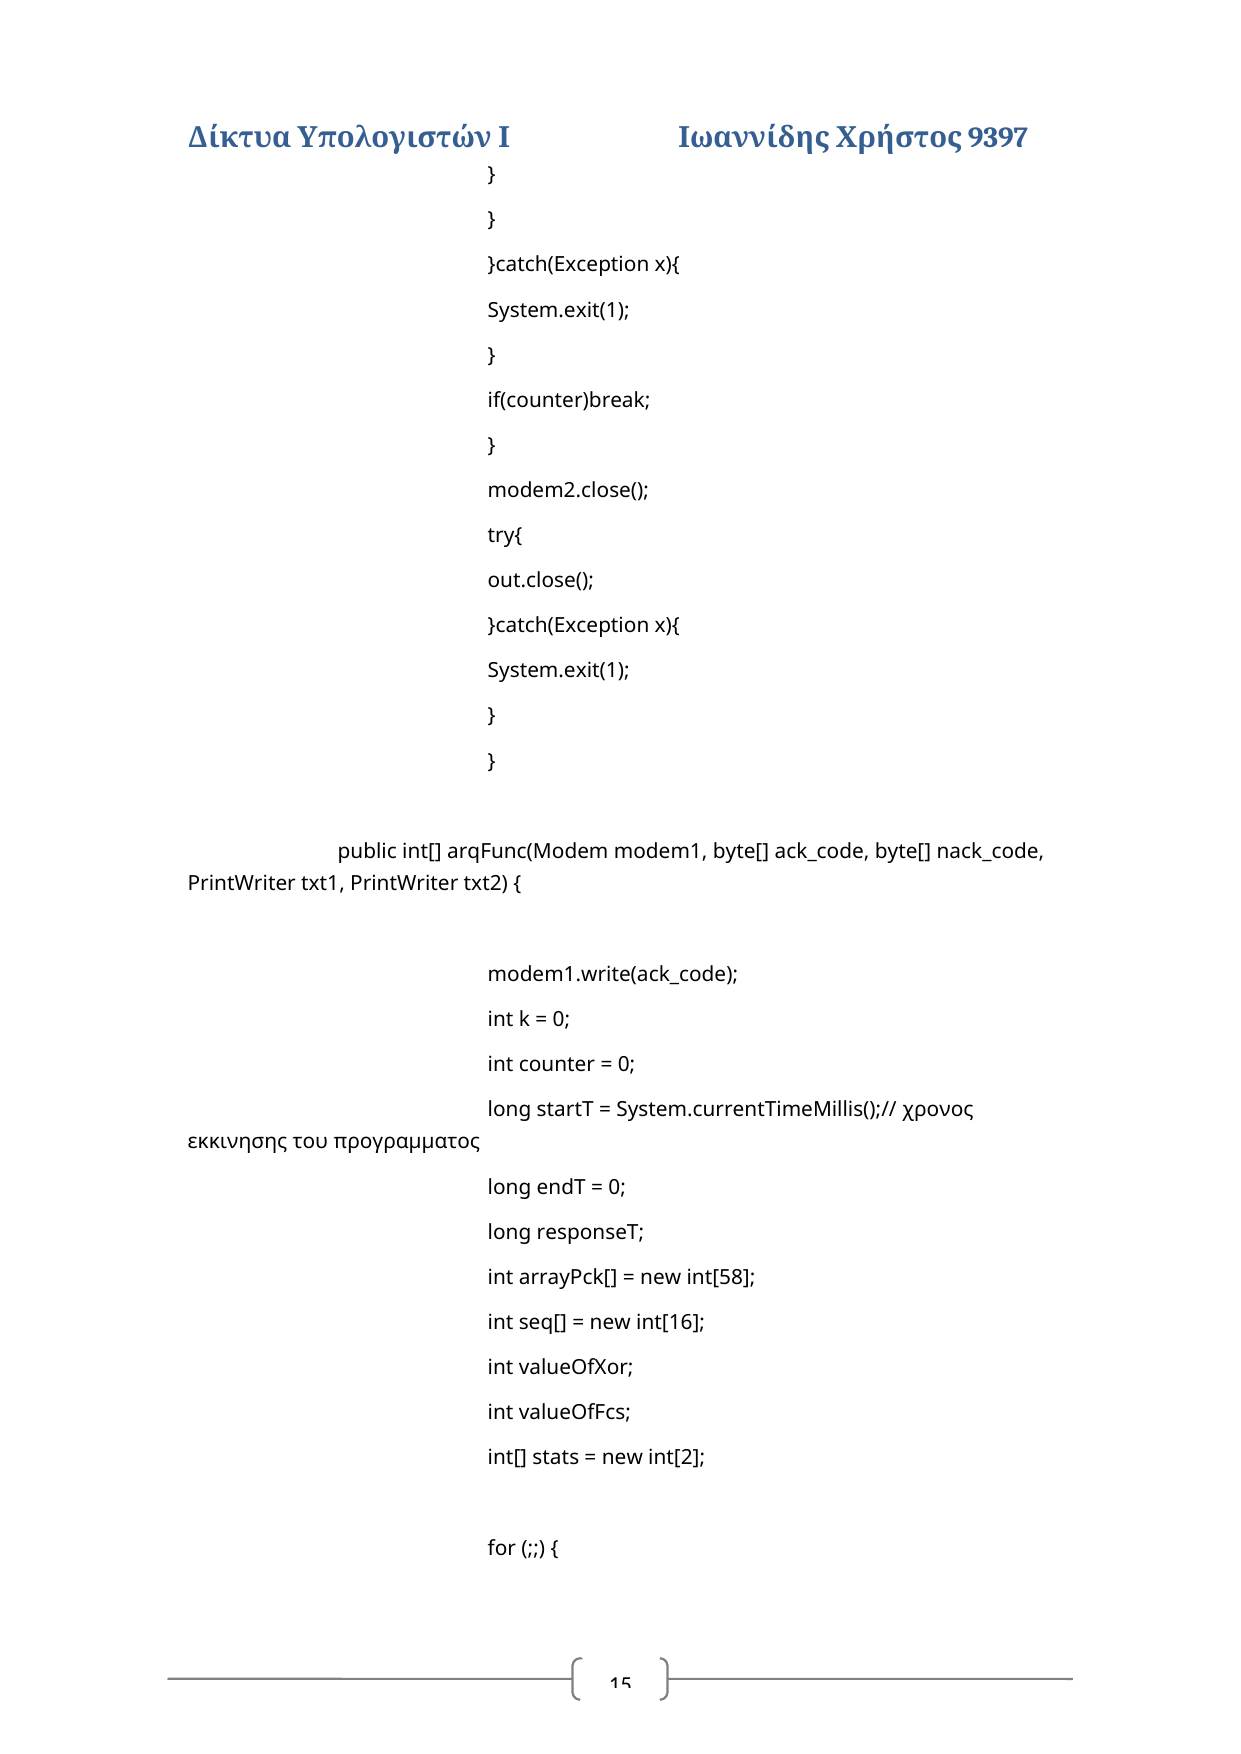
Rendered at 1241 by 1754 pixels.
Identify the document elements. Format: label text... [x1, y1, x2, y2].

text int seq[] = new int[16]; [187, 1307, 1053, 1336]
text public int[] arqFunc(Modem modem1, byte[] ack_code, byte[] nack_code, PrintWriter txt1, PrintWriter txt2) { [187, 836, 1053, 897]
text long endT = 0; [187, 1172, 1053, 1200]
text } [187, 204, 1053, 233]
text } [187, 340, 1053, 368]
text System.exit(1); [187, 656, 1053, 684]
text modem2.close(); [187, 475, 1053, 503]
text if(counter)break; [187, 385, 1053, 413]
text }catch(Exception x){ [187, 249, 1053, 278]
text } [187, 746, 1053, 774]
text int k = 0; [187, 1004, 1053, 1032]
text for (;;) { [187, 1533, 1053, 1561]
text int counter = 0; [187, 1049, 1053, 1077]
text int arrayPck[] = new int[58]; [187, 1262, 1053, 1290]
text try{ [187, 520, 1053, 549]
text int[] stats = new int[2]; [187, 1442, 1053, 1471]
text modem1.write(ack_code); [187, 959, 1053, 987]
text }catch(Exception x){ [187, 610, 1053, 639]
text } [187, 430, 1053, 458]
text int valueOfXor; [187, 1352, 1053, 1381]
text long responseT; [187, 1217, 1053, 1245]
text int valueOfFcs; [187, 1397, 1053, 1426]
text } [187, 159, 1053, 188]
text long startT = System.currentTimeMillis();// χρονος εκκινησης του προγραμματος [187, 1094, 1053, 1155]
text } [187, 701, 1053, 729]
text System.exit(1); [187, 295, 1053, 323]
text out.close(); [187, 565, 1053, 594]
